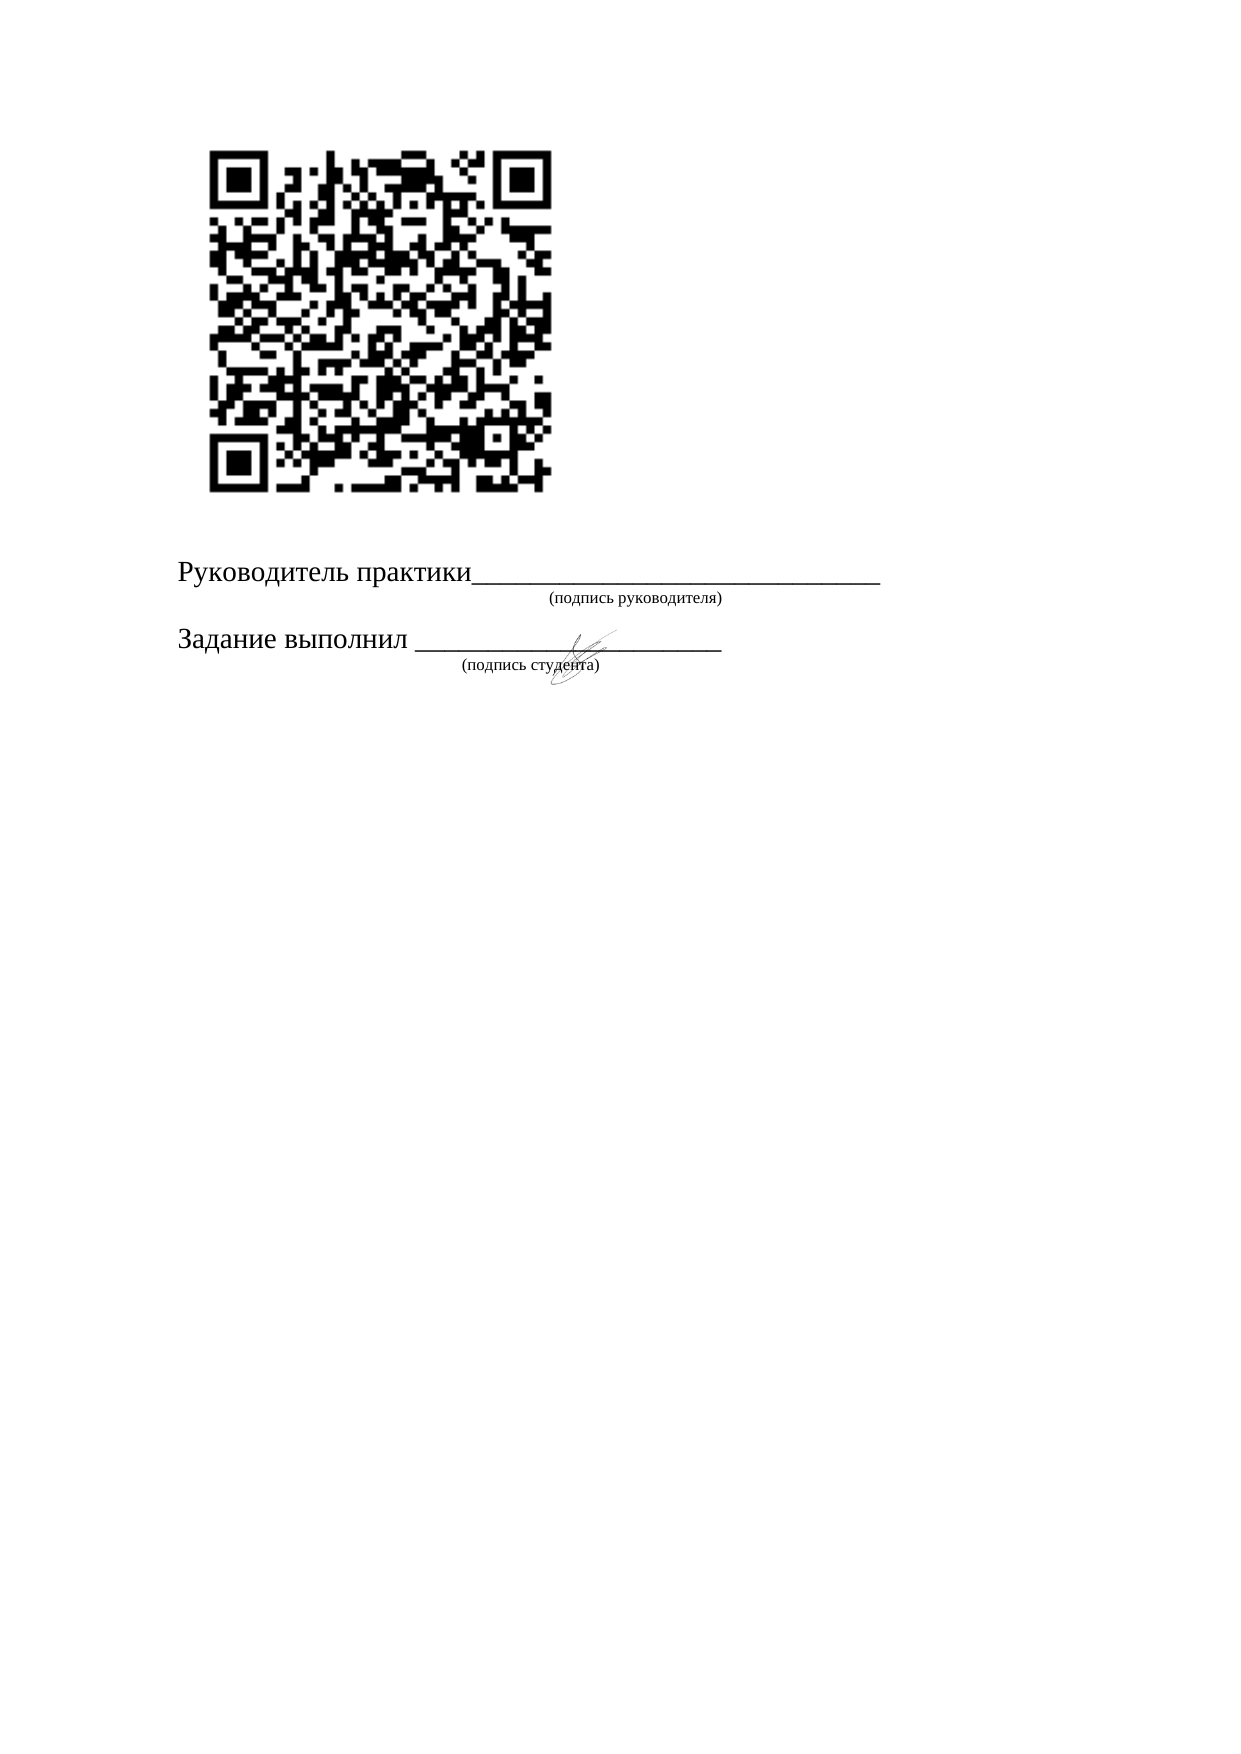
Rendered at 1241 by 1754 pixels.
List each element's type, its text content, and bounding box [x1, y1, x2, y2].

text Руководитель практики____________________________ [177, 554, 1152, 588]
text Задание выполнил _____________________ [177, 621, 1152, 655]
text (подпись руководителя) [402, 588, 1152, 621]
text (подпись студента) [177, 655, 1152, 688]
picture [177, 118, 585, 526]
